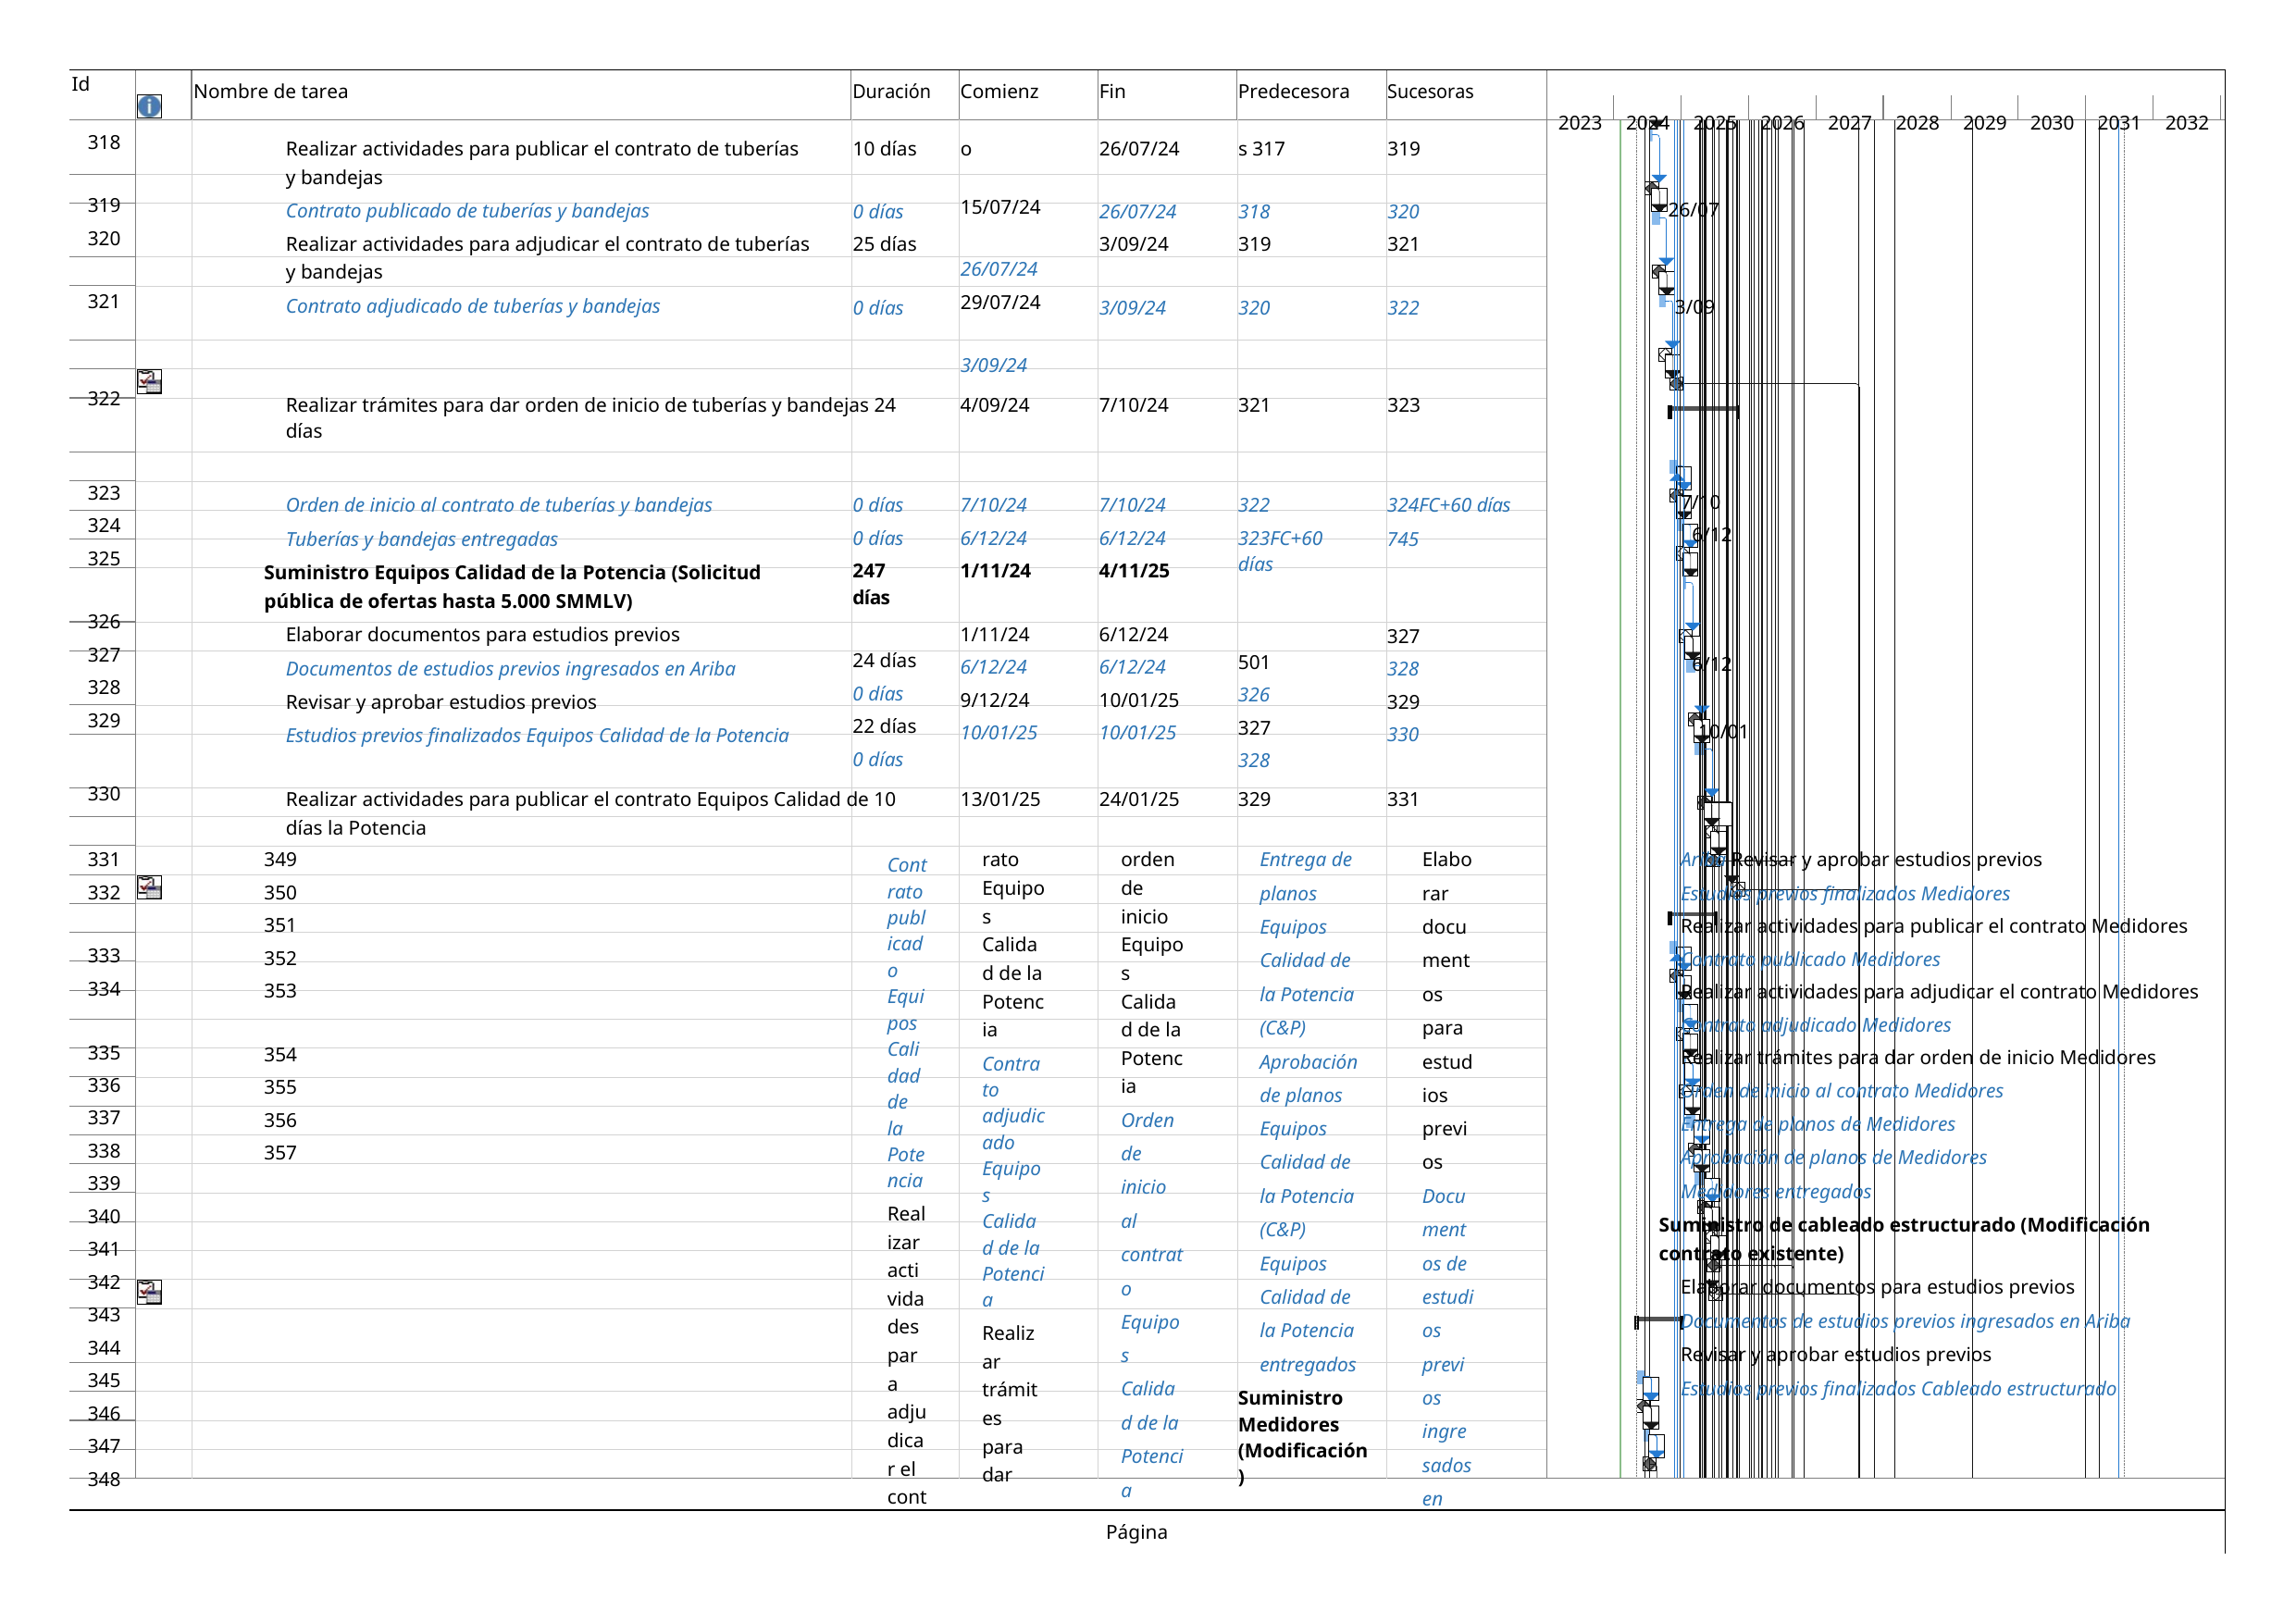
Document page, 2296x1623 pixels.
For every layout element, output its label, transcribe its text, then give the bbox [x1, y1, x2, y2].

text 339 [87, 1170, 121, 1196]
text 3/09/24 [961, 353, 1048, 378]
text 26/07 [1668, 196, 2218, 222]
text 330 [87, 780, 121, 806]
subtitle 4/11/25 [1098, 557, 1184, 584]
subtitle Suministro Medidores (Modificación) [1238, 1384, 1371, 1490]
picture [1706, 826, 1712, 835]
subtitle Suministro de cableado estructurado (Modificación contrato existente) [1658, 1211, 2218, 1267]
text 353 [264, 977, 836, 1004]
text 7/10/24 [1098, 491, 1184, 518]
text 348 [87, 1466, 121, 1492]
text 326 [1238, 681, 1360, 708]
text Realizar actividades para publicar el contrato Medidores [1681, 912, 2218, 939]
text 22 días [852, 712, 927, 739]
text 0 días [852, 525, 927, 551]
text 342 [87, 1269, 121, 1295]
text 323 [87, 479, 121, 505]
text Contrato adjudicado de tuberías y bandejas [286, 292, 813, 318]
text 501 [1238, 649, 1360, 675]
text 324 [87, 512, 121, 539]
picture [1655, 266, 1663, 275]
text 354 [264, 1041, 836, 1067]
text 320 [1387, 198, 1474, 224]
text 322 [1238, 491, 1360, 518]
text 327 [1238, 714, 1360, 740]
text 350 [264, 879, 836, 905]
text 319 [1238, 230, 1355, 257]
text Orden de inicio al contrato Equipos Calidad de la Potencia Entrega de planos Equipos Calidad de la Potencia (C&P) Aprobación de planos Equipos Calidad de la Potencia (C&P) Equipos Calidad de la Potencia entregados [1260, 846, 1371, 1377]
text 320 [87, 225, 121, 251]
text Contrato publicado de tuberías y bandejas [286, 197, 813, 224]
text 0 días [852, 294, 932, 321]
picture [1705, 1208, 1719, 1211]
text 328 [1387, 655, 1514, 682]
text 3/09 [1674, 293, 2218, 320]
text 349 [264, 846, 836, 873]
picture [1694, 720, 1698, 742]
picture [1711, 832, 1719, 846]
text 24/01/25 [1099, 786, 1184, 812]
text 331 [1387, 786, 2218, 812]
text 321 [87, 288, 121, 315]
text 4/09/24 [960, 391, 1036, 417]
text 334 [87, 975, 121, 1001]
text 323 [1387, 391, 2218, 417]
text Contrato publicado Equipos Calidad de la Potencia [887, 851, 927, 1194]
text Elaborar documentos para estudios previos Documentos de estudios previos ingresados en Ariba Revisar y aprobar estudios previos [1681, 1274, 2141, 1368]
text Realizar trámites para dar orden de inicio Equipos Calidad de la Potencia [1121, 846, 1184, 1099]
text 337 [87, 1104, 121, 1131]
text Contrato adjudicado Medidores [1681, 1011, 2218, 1037]
text 332 [87, 879, 121, 905]
text 331 [87, 846, 121, 873]
text Estudios previos finalizados Equipos Calidad de la Potencia [285, 723, 827, 749]
picture [1685, 637, 1700, 659]
text Elaborar documentos para estudios previos Documentos de estudios previos ingresados en Ariba Revisar y aprobar estudios previos [1422, 846, 1474, 1512]
picture [1661, 350, 1674, 358]
text 10/01 [1698, 718, 2218, 744]
text Id [71, 70, 121, 97]
text 6/12/24 [960, 654, 1045, 680]
picture [1719, 832, 1726, 846]
picture [1644, 1378, 1658, 1400]
text 3/09/24 [1099, 294, 1185, 321]
text 347 [87, 1432, 121, 1459]
picture [138, 370, 161, 393]
text Fin 26/07/24 [1099, 78, 1182, 162]
subtitle Suministro Equipos Calidad de la Potencia (Solicitud pública de ofertas hasta 5.000 SMMLV) [264, 559, 827, 613]
text 6/12/24 [1098, 654, 1184, 680]
text 0 días [852, 491, 927, 518]
text 344 [87, 1334, 121, 1361]
text 26/07/24 [1099, 198, 1185, 224]
text 330 [1387, 721, 1514, 748]
text 335 [87, 1039, 121, 1065]
text Realizar actividades para publicar el contrato Equipos Calidad de 10 días la Potencia [286, 786, 918, 841]
text 346 [87, 1400, 121, 1426]
text 1/11/24 [960, 621, 1045, 647]
text Realizar actividades para adjudicar el contrato Equipos Calidad de la Potencia [982, 846, 1046, 1043]
text Realizar trámites para dar orden de inicio de tuberías y bandejas 24 días [285, 391, 917, 444]
picture [1659, 272, 1674, 294]
text 25 días [852, 230, 932, 257]
text 329 [87, 707, 121, 733]
text 340 [87, 1203, 121, 1229]
text 6/12 [1692, 650, 2218, 676]
text 318 [1238, 198, 1355, 224]
picture [1650, 184, 1656, 192]
text 323FC+60 días [1238, 525, 1360, 577]
text 319 [87, 192, 121, 218]
picture [1684, 525, 1692, 547]
text 356 [264, 1107, 836, 1133]
text 2023 2024 2025 2026 2027 2028 2029 2030 2031 2032 [1558, 109, 2218, 135]
text 7/10/24 [1099, 391, 1174, 417]
text 324FC+60 días 745 [1387, 491, 1514, 551]
text 321 [1238, 391, 1272, 417]
text 7/10 [1681, 489, 2218, 514]
picture [1705, 812, 1719, 825]
text 345 [87, 1367, 121, 1394]
text Realizar trámites para dar orden de inicio Equipos Calidad de la Potencia [982, 1319, 1045, 1488]
picture [138, 1281, 161, 1304]
picture [1652, 189, 1667, 211]
picture [1719, 812, 1731, 825]
text 326 [87, 608, 121, 635]
picture [138, 95, 161, 118]
text 343 [87, 1302, 121, 1328]
text 29/07/24 [961, 289, 1048, 316]
text 26/07/24 [961, 256, 1048, 282]
text 13/01/25 [961, 786, 1045, 812]
text 352 [264, 945, 836, 971]
picture [1684, 1005, 1697, 1011]
text 0 días [852, 680, 927, 706]
text Comienzo 15/07/24 [960, 78, 1046, 219]
picture [1666, 355, 1674, 378]
text 10/01/25 [1098, 687, 1184, 712]
text Elaborar documentos para estudios previos Documentos de estudios previos ingresados en Ariba Revisar y aprobar estudios previos [1681, 846, 2141, 873]
text 7/10/24 [960, 491, 1045, 518]
text Sucesoras 319 [1387, 78, 1474, 162]
text Estudios previos finalizados Cableado estructurado [1681, 1375, 2218, 1401]
text 3/09/24 [1099, 230, 1185, 257]
text 6/12 [1692, 521, 2218, 548]
text Realizar trámites para dar orden de inicio Medidores [1681, 1044, 2218, 1071]
text Orden de inicio al contrato de tuberías y bandejas Tuberías y bandejas entregadas [285, 491, 759, 551]
text 0 días [852, 198, 932, 224]
text 6/12/24 [960, 525, 1045, 551]
picture [1645, 1459, 1649, 1468]
text Contrato publicado Medidores [1681, 946, 2218, 972]
text 322 [1387, 294, 1474, 321]
picture [1690, 714, 1698, 723]
text 24 días [852, 647, 927, 674]
text Orden de inicio al contrato Medidores Entrega de planos de Medidores Aprobación de planos de Medidores Medidores entregados [1681, 1077, 2041, 1204]
text Elaborar documentos para estudios previos Documentos de estudios previos ingresados en Ariba Revisar y aprobar estudios previos [285, 621, 759, 714]
text Orden de inicio al contrato Equipos Calidad de la Potencia Entrega de planos Equipos Calidad de la Potencia (C&P) Aprobación de planos Equipos Calidad de la Potencia (C&P) Equipos Calidad de la Potencia entregados [1121, 1107, 1184, 1503]
text 333 [87, 942, 121, 969]
text 329 [1387, 688, 1514, 714]
text 10/01/25 [960, 719, 1045, 746]
text Nombre de tarea [193, 78, 813, 104]
text 320 [1238, 294, 1355, 321]
text 318 [87, 129, 121, 155]
text 328 [1238, 747, 1360, 774]
text 6/12/24 [1098, 525, 1184, 551]
text 341 [87, 1236, 121, 1262]
text 325 [87, 545, 121, 571]
picture [1684, 553, 1697, 576]
text 322 [87, 385, 121, 411]
picture [1649, 1435, 1664, 1457]
text 355 [264, 1074, 836, 1100]
picture [1684, 1037, 1697, 1044]
text 329 [1238, 786, 1272, 812]
text Realizar actividades para adjudicar el contrato Medidores [1681, 978, 2218, 1005]
text 351 [264, 911, 836, 938]
text 328 [87, 674, 121, 700]
picture [1685, 1071, 1700, 1077]
picture [138, 876, 161, 898]
text 10/01/25 [1098, 719, 1184, 746]
text 357 [264, 1139, 836, 1166]
text Duración 10 días [852, 78, 932, 162]
text 338 [87, 1137, 121, 1163]
text 327 [87, 641, 121, 667]
text Realizar actividades para adjudicar el contrato Equipos Calidad de la Potencia [887, 1200, 928, 1510]
text Realizar actividades para adjudicar el contrato de tuberías y bandejas [286, 230, 813, 285]
text 327 [1387, 623, 1514, 649]
text Contrato adjudicado Equipos Calidad de la Potencia [982, 1050, 1045, 1313]
subtitle 247 días [852, 557, 927, 610]
text Predecesoras 317 [1238, 78, 1352, 162]
text 6/12/24 [1098, 621, 1184, 647]
picture [1644, 1406, 1658, 1429]
text 0 días [852, 746, 927, 772]
text Realizar actividades para publicar el contrato de tuberías y bandejas [286, 135, 813, 190]
text 321 [1387, 230, 1474, 257]
text 336 [87, 1072, 121, 1097]
text Estudios previos finalizados Medidores [1681, 880, 2218, 906]
picture [1684, 467, 1691, 489]
picture [1639, 1402, 1644, 1409]
text 9/12/24 [960, 687, 1045, 712]
subtitle 1/11/24 [960, 557, 1045, 584]
